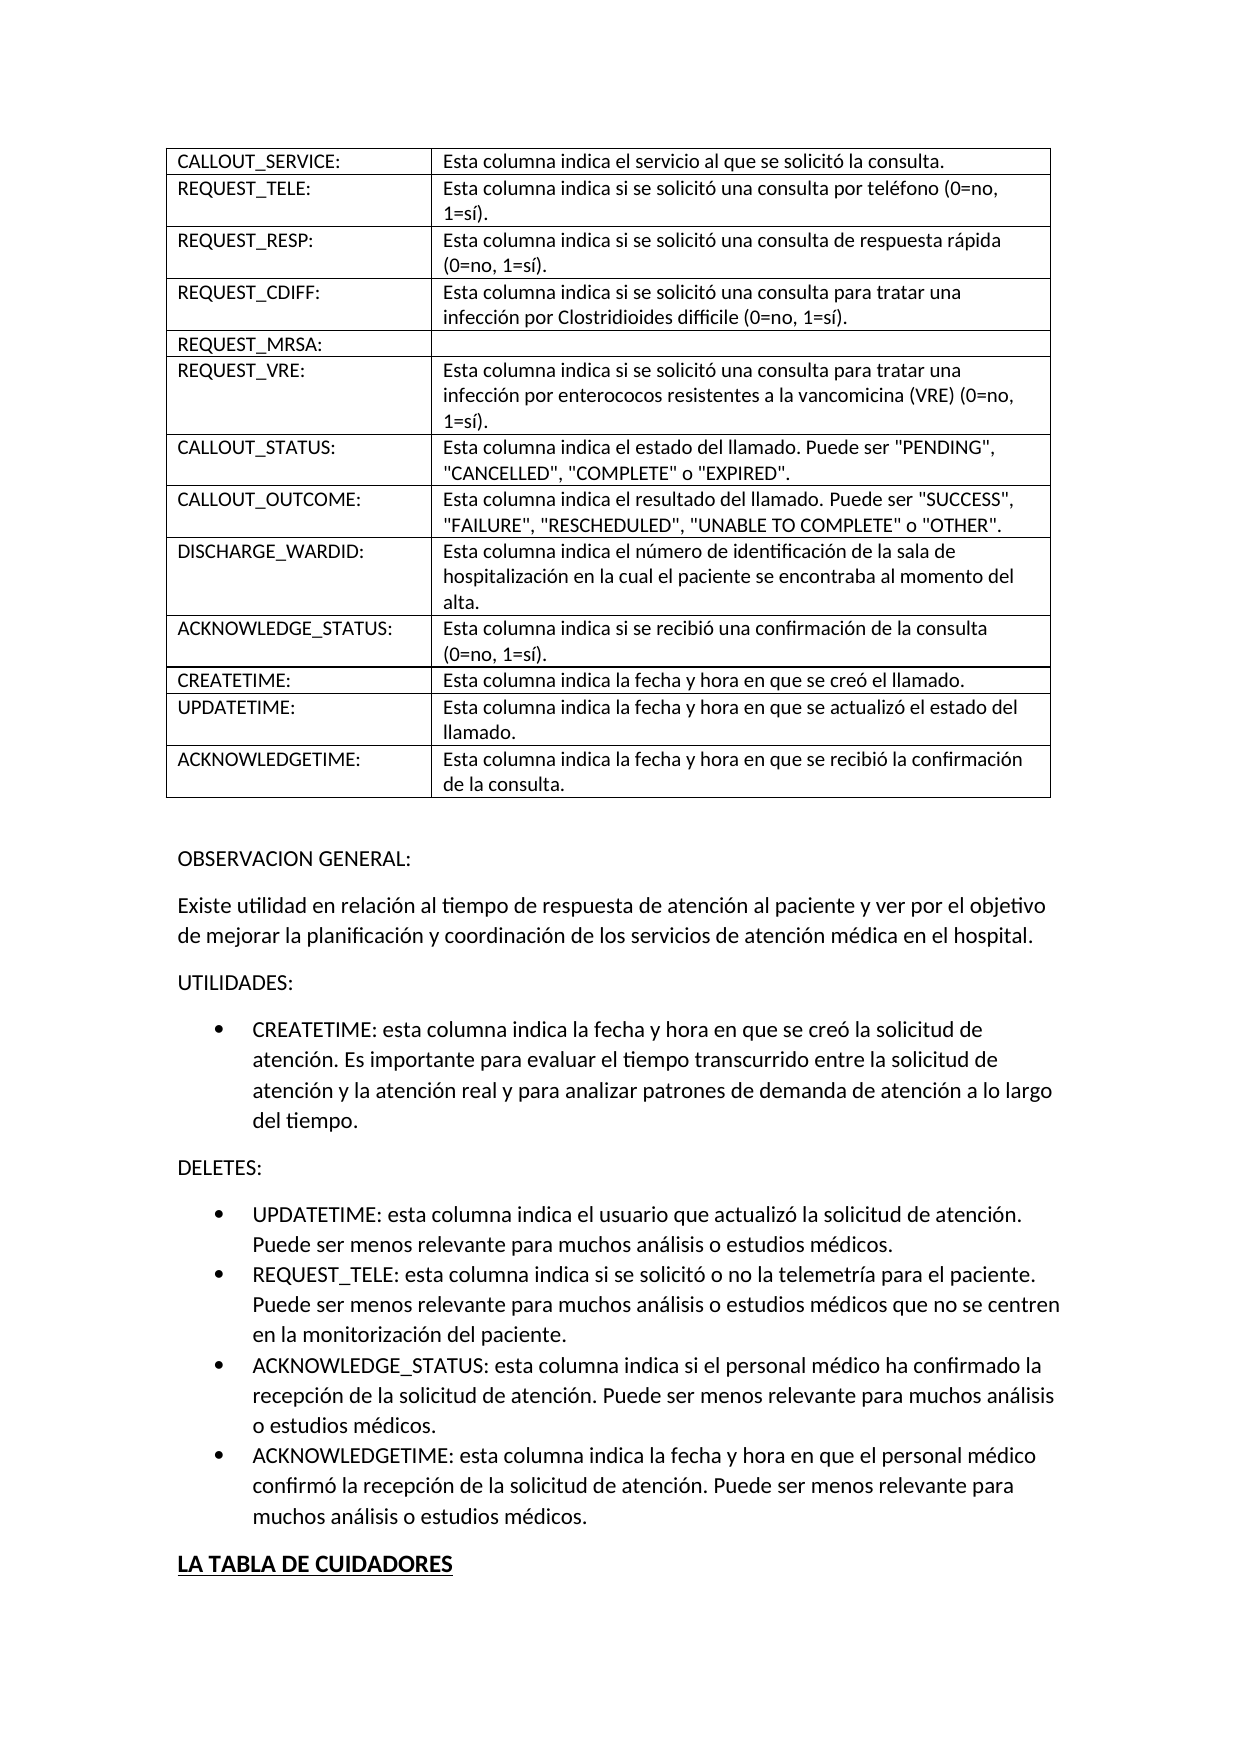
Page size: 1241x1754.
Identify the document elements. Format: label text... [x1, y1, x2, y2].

list REQUEST_TELE: esta columna indica si se solicitó o no la telemetría para el paciente. Puede ser menos relevante para muchos análisis o estudios médicos que no se centren en la monitorización del paciente. [215, 1260, 1063, 1348]
table_cell ACKNOWLEDGETIME: [167, 746, 431, 797]
text DELETES: [177, 1153, 1063, 1181]
text Existe utilidad en relación al tiempo de respuesta de atención al paciente y ver por el objetivo de mejorar la planificación y coordinación de los servicios de atención médica en el hospital. [177, 891, 1063, 949]
table_cell Esta columna indica la fecha y hora en que se recibió la confirmación de la consulta. [432, 746, 1050, 797]
list ACKNOWLEDGETIME: esta columna indica la fecha y hora en que el personal médico confirmó la recepción de la solicitud de atención. Puede ser menos relevante para muchos análisis o estudios médicos. [215, 1441, 1063, 1530]
list CREATETIME: esta columna indica la fecha y hora en que se creó la solicitud de atención. Es importante para evaluar el tiempo transcurrido entre la solicitud de atención y la atención real y para analizar patrones de demanda de atención a lo largo del tiempo. [215, 1015, 1063, 1134]
table_cell REQUEST_CDIFF: [167, 279, 431, 330]
list ACKNOWLEDGE_STATUS: esta columna indica si el personal médico ha confirmado la recepción de la solicitud de atención. Puede ser menos relevante para muchos análisis o estudios médicos. [215, 1351, 1063, 1439]
table_cell Esta columna indica el número de identificación de la sala de hospitalización en la cual el paciente se encontraba al momento del alta. [432, 538, 1050, 614]
table_cell Esta columna indica si se solicitó una consulta por teléfono (0=no, 1=sí). [432, 175, 1050, 226]
table_cell Esta columna indica si se solicitó una consulta para tratar una infección por enterococos resistentes a la vancomicina (VRE) (0=no, 1=sí). [432, 357, 1050, 433]
table_cell CALLOUT_SERVICE: [167, 149, 431, 174]
table_cell Esta columna indica si se solicitó una consulta para tratar una infección por Clostridioides difficile (0=no, 1=sí). [432, 279, 1050, 330]
table_cell UPDATETIME: [167, 694, 431, 745]
table_cell DISCHARGE_WARDID: [167, 538, 431, 614]
table_cell CREATETIME: [167, 668, 431, 693]
table_cell Esta columna indica la fecha y hora en que se actualizó el estado del llamado. [432, 694, 1050, 745]
table_cell Esta columna indica si se solicitó una consulta de respuesta rápida (0=no, 1=sí). [432, 227, 1050, 278]
table_cell ACKNOWLEDGE_STATUS: [167, 616, 431, 666]
table_cell [432, 331, 1050, 356]
table_cell CALLOUT_STATUS: [167, 435, 431, 485]
table_cell Esta columna indica el servicio al que se solicitó la consulta. [432, 149, 1050, 174]
table_cell REQUEST_RESP: [167, 227, 431, 278]
table_cell Esta columna indica si se recibió una confirmación de la consulta (0=no, 1=sí). [432, 616, 1050, 666]
table_cell Esta columna indica la fecha y hora en que se creó el llamado. [432, 668, 1050, 693]
text LA TABLA DE CUIDADORES [177, 1549, 1063, 1579]
table_cell REQUEST_TELE: [167, 175, 431, 226]
text UTILIDADES: [177, 968, 1063, 996]
table_cell REQUEST_VRE: [167, 357, 431, 433]
text OBSERVACION GENERAL: [177, 844, 1063, 872]
table_cell REQUEST_MRSA: [167, 331, 431, 356]
table_cell CALLOUT_OUTCOME: [167, 486, 431, 537]
table_cell Esta columna indica el resultado del llamado. Puede ser "SUCCESS", "FAILURE", "RESCHEDULED", "UNABLE TO COMPLETE" o "OTHER". [432, 486, 1050, 537]
list UPDATETIME: esta columna indica el usuario que actualizó la solicitud de atención. Puede ser menos relevante para muchos análisis o estudios médicos. [215, 1200, 1063, 1258]
table_cell Esta columna indica el estado del llamado. Puede ser "PENDING", "CANCELLED", "COMPLETE" o "EXPIRED". [432, 435, 1050, 485]
